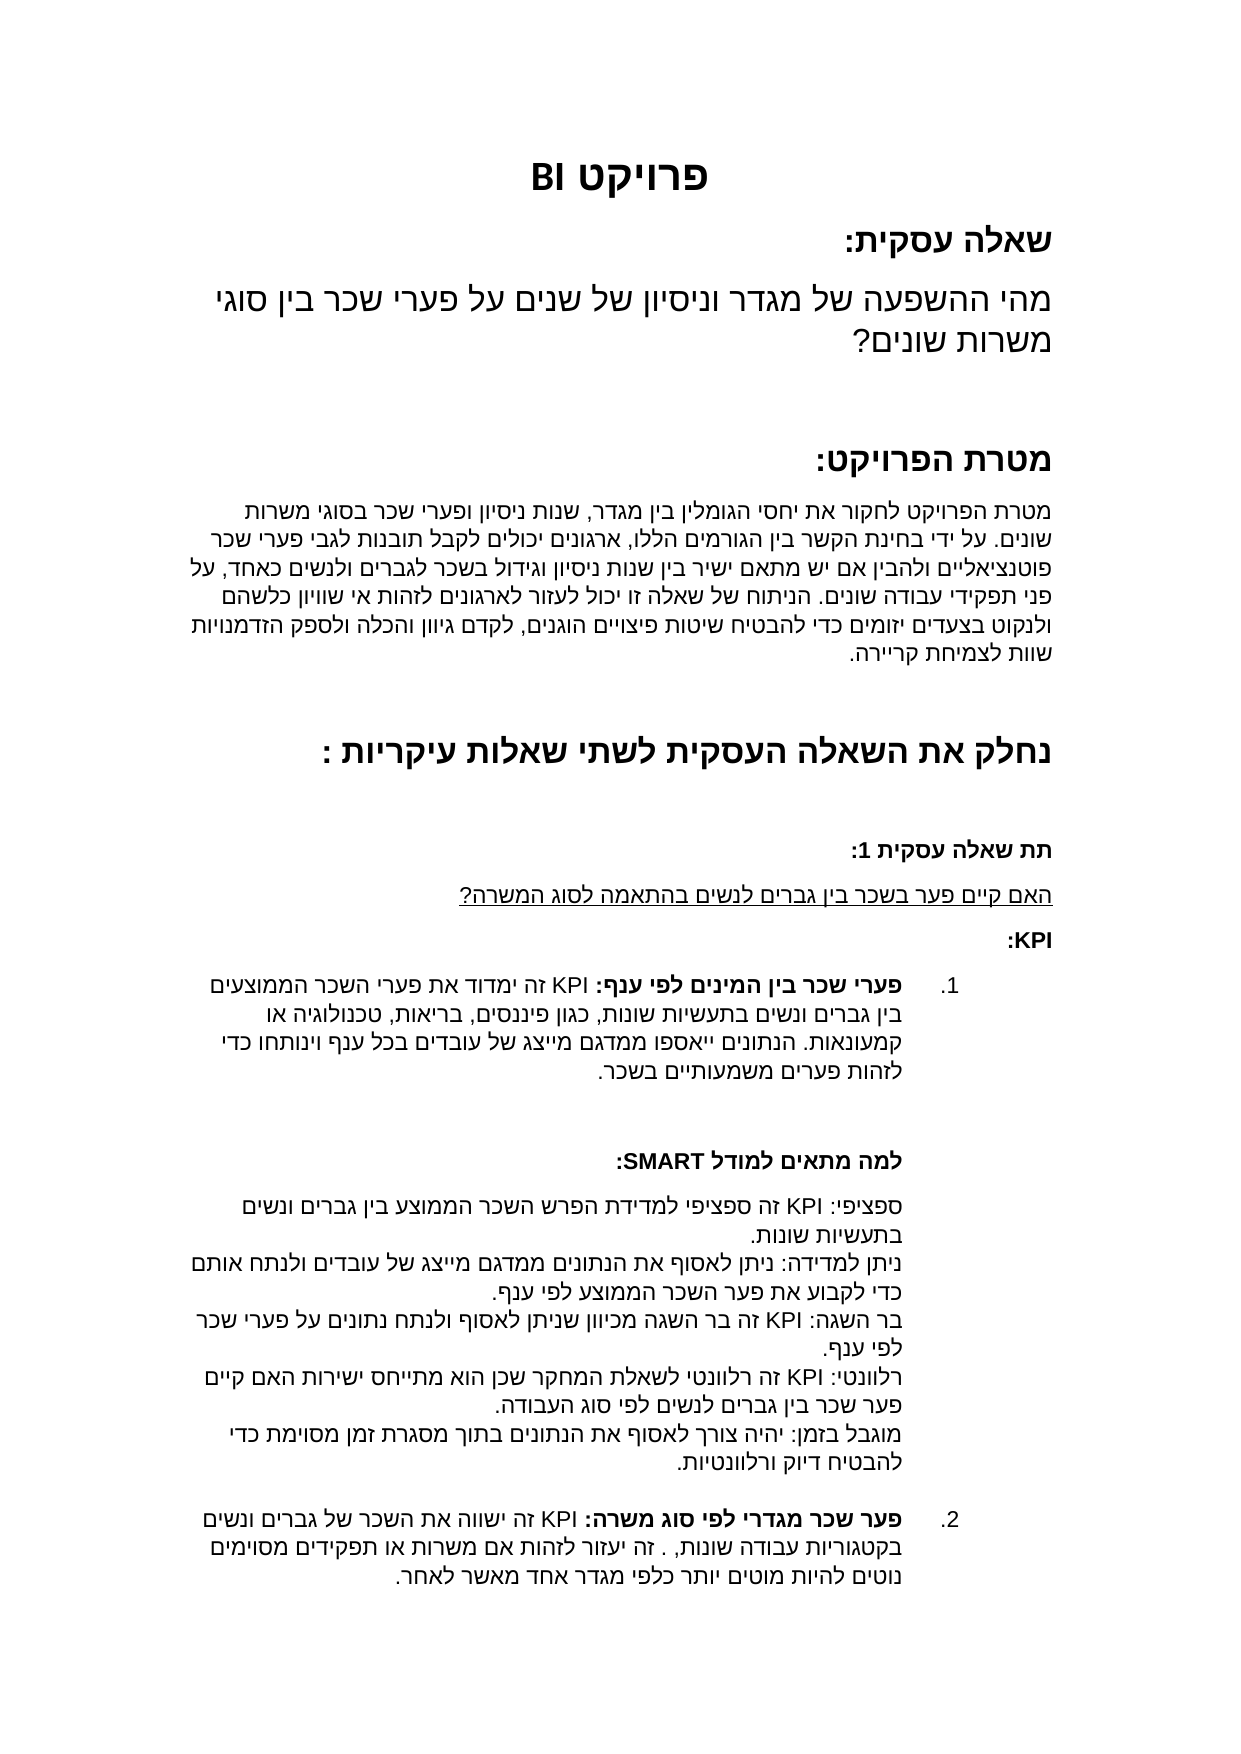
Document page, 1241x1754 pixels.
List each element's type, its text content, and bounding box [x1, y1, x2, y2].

text ספציפי: KPI זה ספציפי למדידת הפרש השכר הממוצע בין גברים ונשים בתעשיות שונות. [187, 1193, 903, 1248]
text מהי ההשפעה של מגדר וניסיון של שנים על פערי שכר בין סוגי משרות שונים? [187, 280, 1053, 359]
text למה מתאים למודל SMART: [187, 1148, 978, 1174]
text מטרת הפרויקט: [187, 440, 1053, 478]
list פערי שכר בין המינים לפי ענף: KPI זה ימדוד את פערי השכר הממוצעים בין גברים ונשים בתעשיות שונות, כגון פיננסים, בריאות, טכנולוגיה או קמעונאות. הנתונים ייאספו ממדגם מייצג של עובדים בכל ענף וינותחו כדי לזהות פערים משמעותיים בשכר. [187, 972, 940, 1084]
text רלוונטי: KPI זה רלוונטי לשאלת המחקר שכן הוא מתייחס ישירות האם קיים פער שכר בין גברים לנשים לפי סוג העבודה. [187, 1364, 903, 1418]
text מטרת הפרויקט לחקור את יחסי הגומלין בין מגדר, שנות ניסיון ופערי שכר בסוגי משרות שונים. על ידי בחינת הקשר בין הגורמים הללו, ארגונים יכולים לקבל תובנות לגבי פערי שכר פוטנציאליים ולהבין אם יש מתאם ישיר בין שנות ניסיון וגידול בשכר לגברים ולנשים כאחד, על פני תפקידי עבודה שונים. הניתוח של שאלה זו יכול לעזור לארגונים לזהות אי שוויון כלשהם ולנקוט בצעדים יזומים כדי להבטיח שיטות פיצויים הוגנים, לקדם גיוון והכלה ולספק הזדמנויות שוות לצמיחת קריירה. [187, 498, 1053, 667]
list פער שכר מגדרי לפי סוג משרה: KPI זה ישווה את השכר של גברים ונשים בקטגוריות עבודה שונות, . זה יעזור לזהות אם משרות או תפקידים מסוימים נוטים להיות מוטים יותר כלפי מגדר אחד מאשר לאחר. [187, 1506, 940, 1589]
text בר השגה: KPI זה בר השגה מכיוון שניתן לאסוף ולנתח נתונים על פערי שכר לפי ענף. [187, 1307, 903, 1362]
text האם קיים פער בשכר בין גברים לנשים בהתאמה לסוג המשרה? [187, 882, 1053, 909]
text KPI: [187, 927, 1053, 954]
text ניתן למדידה: ניתן לאסוף את הנתונים ממדגם מייצג של עובדים ולנתח אותם כדי לקבוע את פער השכר הממוצע לפי ענף. [187, 1250, 903, 1305]
text מוגבל בזמן: יהיה צורך לאסוף את הנתונים בתוך מסגרת זמן מסוימת כדי להבטיח דיוק ורלוונטיות. [187, 1421, 903, 1475]
text נחלק את השאלה העסקית לשתי שאלות עיקריות : [187, 732, 1053, 771]
text פרויקט BI [187, 150, 1053, 201]
text שאלה עסקית: [187, 222, 1053, 260]
text תת שאלה עסקית 1: [187, 837, 1053, 863]
